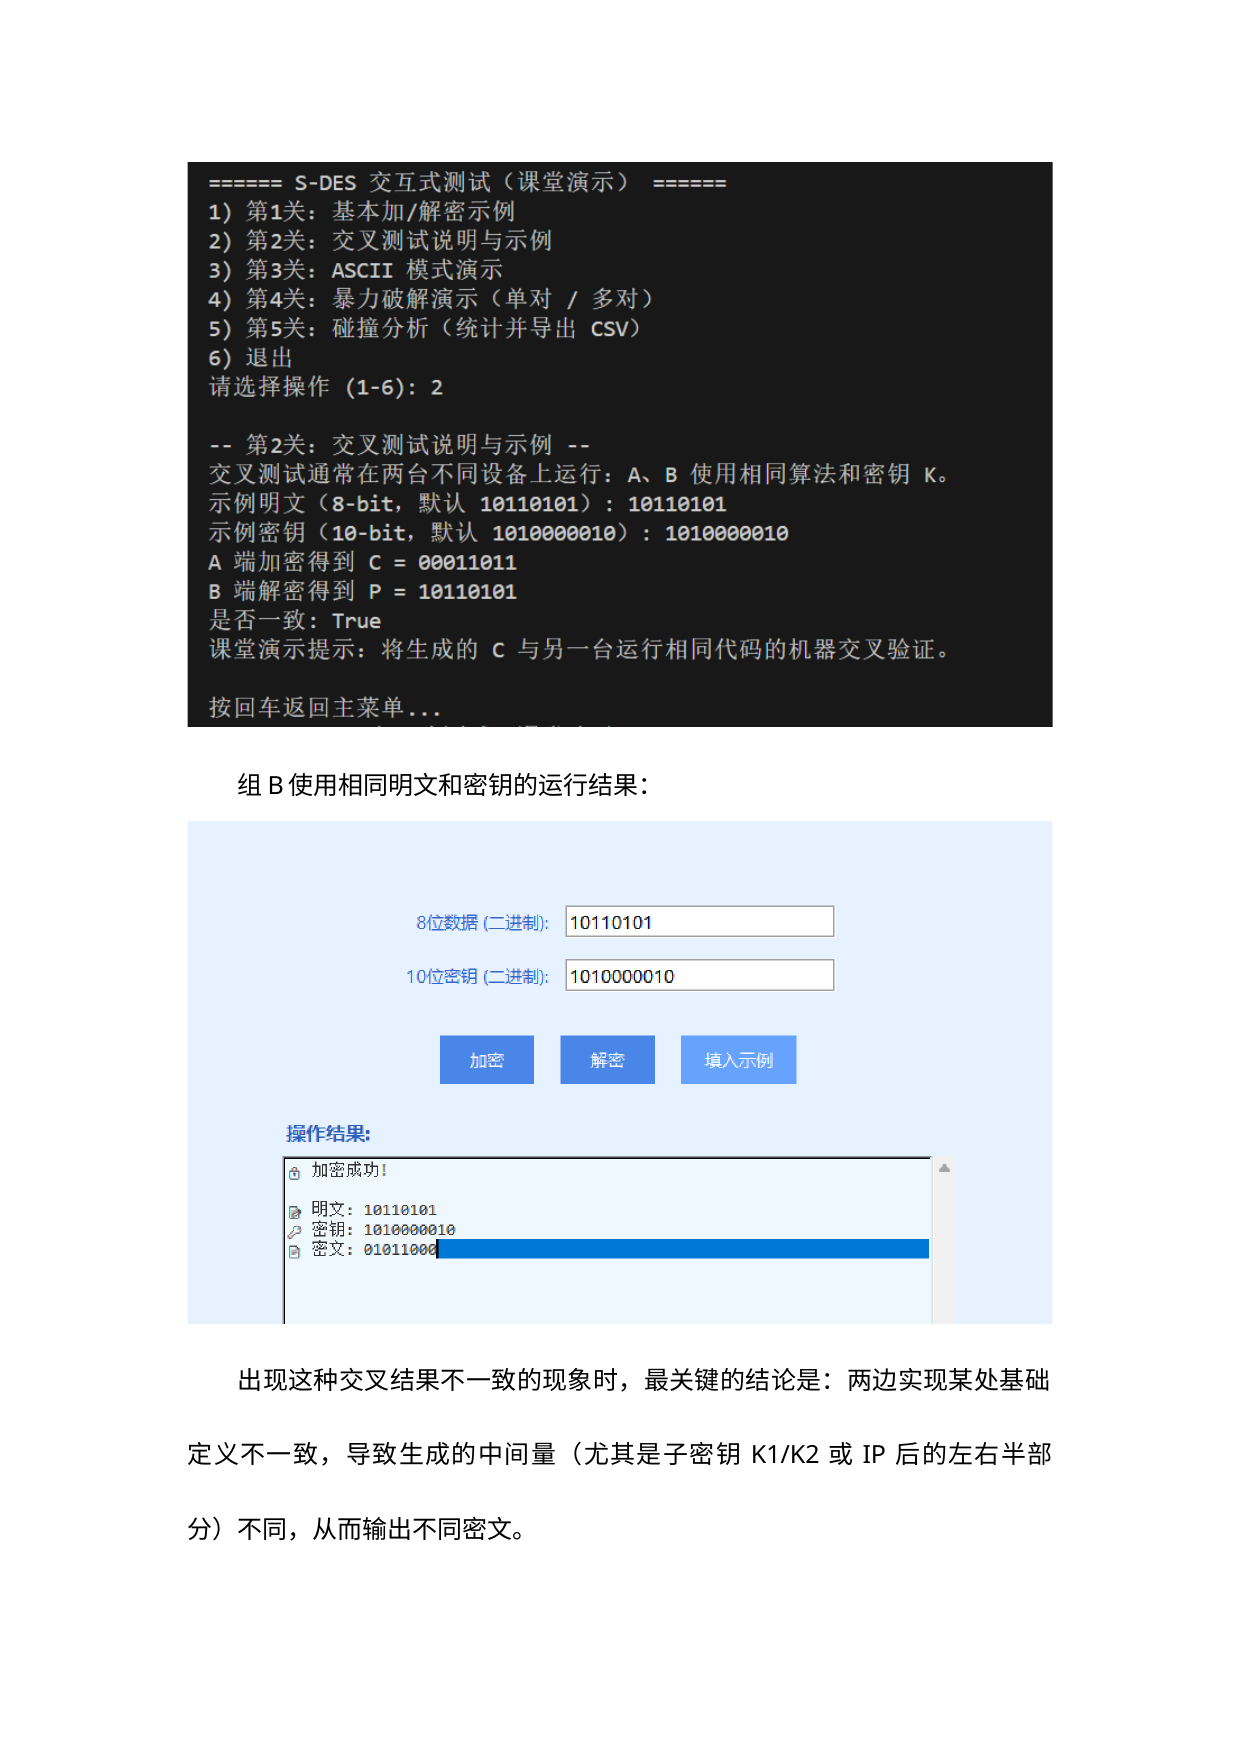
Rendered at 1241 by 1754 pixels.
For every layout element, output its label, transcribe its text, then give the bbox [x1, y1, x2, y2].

picture [187, 162, 1053, 727]
text 组B使用相同明文和密钥的运行结果： [187, 751, 1053, 816]
text 出现这种交叉结果不一致的现象时，最关键的结论是：两边实现某处基础定义不一致，导致生成的中间量（尤其是子密钥 K1/K2 或 IP 后的左右半部分）不同，从而输出不同密文。 [187, 1346, 1053, 1560]
picture [187, 821, 1053, 1324]
